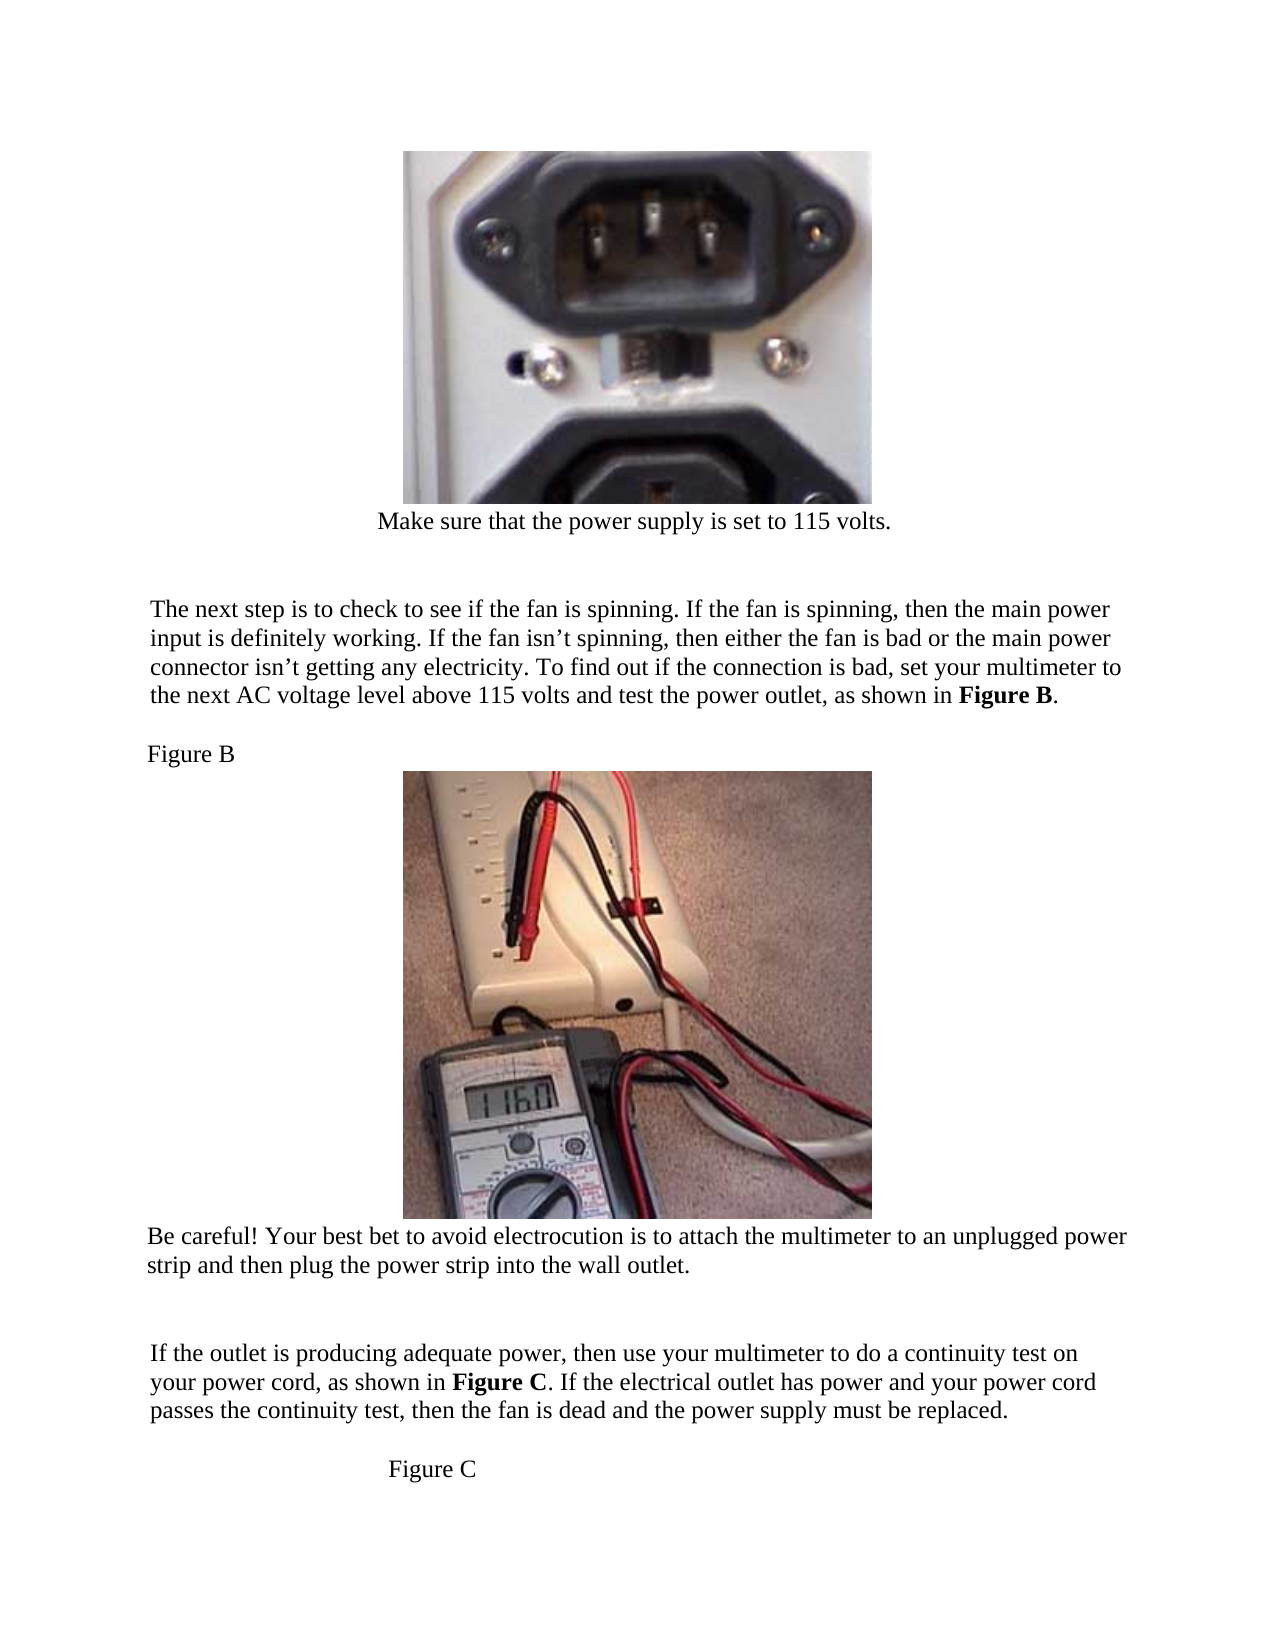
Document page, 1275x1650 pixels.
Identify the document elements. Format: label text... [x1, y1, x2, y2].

picture [403, 151, 872, 504]
table_header Figure B [145, 738, 1130, 770]
table_cell [376, 150, 899, 505]
table_cell Be careful! Your best bet to avoid electrocution is to attach the multimeter to an unplugged power strip and then plug the power strip into the wall outlet. [145, 1220, 1130, 1280]
table_cell [145, 770, 1130, 1220]
text If the outlet is producing adequate power, then use your multimeter to do a continuity test on your power cord, as shown in Figure C. If the electrical outlet has power and your power cord passes the continuity test, then the fan is dead and the power supply must be replaced. [150, 1280, 1125, 1424]
table_header Figure C [386, 1453, 888, 1485]
picture [403, 771, 872, 1219]
text The next step is to check to see if the fan is spinning. If the fan is spinning, then the main power input is definitely working. If the fan isn’t spinning, then either the fan is bad or the main power connector isn’t getting any electricity. To find out if the connection is bad, set your multimeter to the next AC voltage level above 115 volts and test the power outlet, as shown in Figure B. [150, 537, 1125, 709]
table_cell Make sure that the power supply is set to 115 volts. [376, 505, 899, 537]
